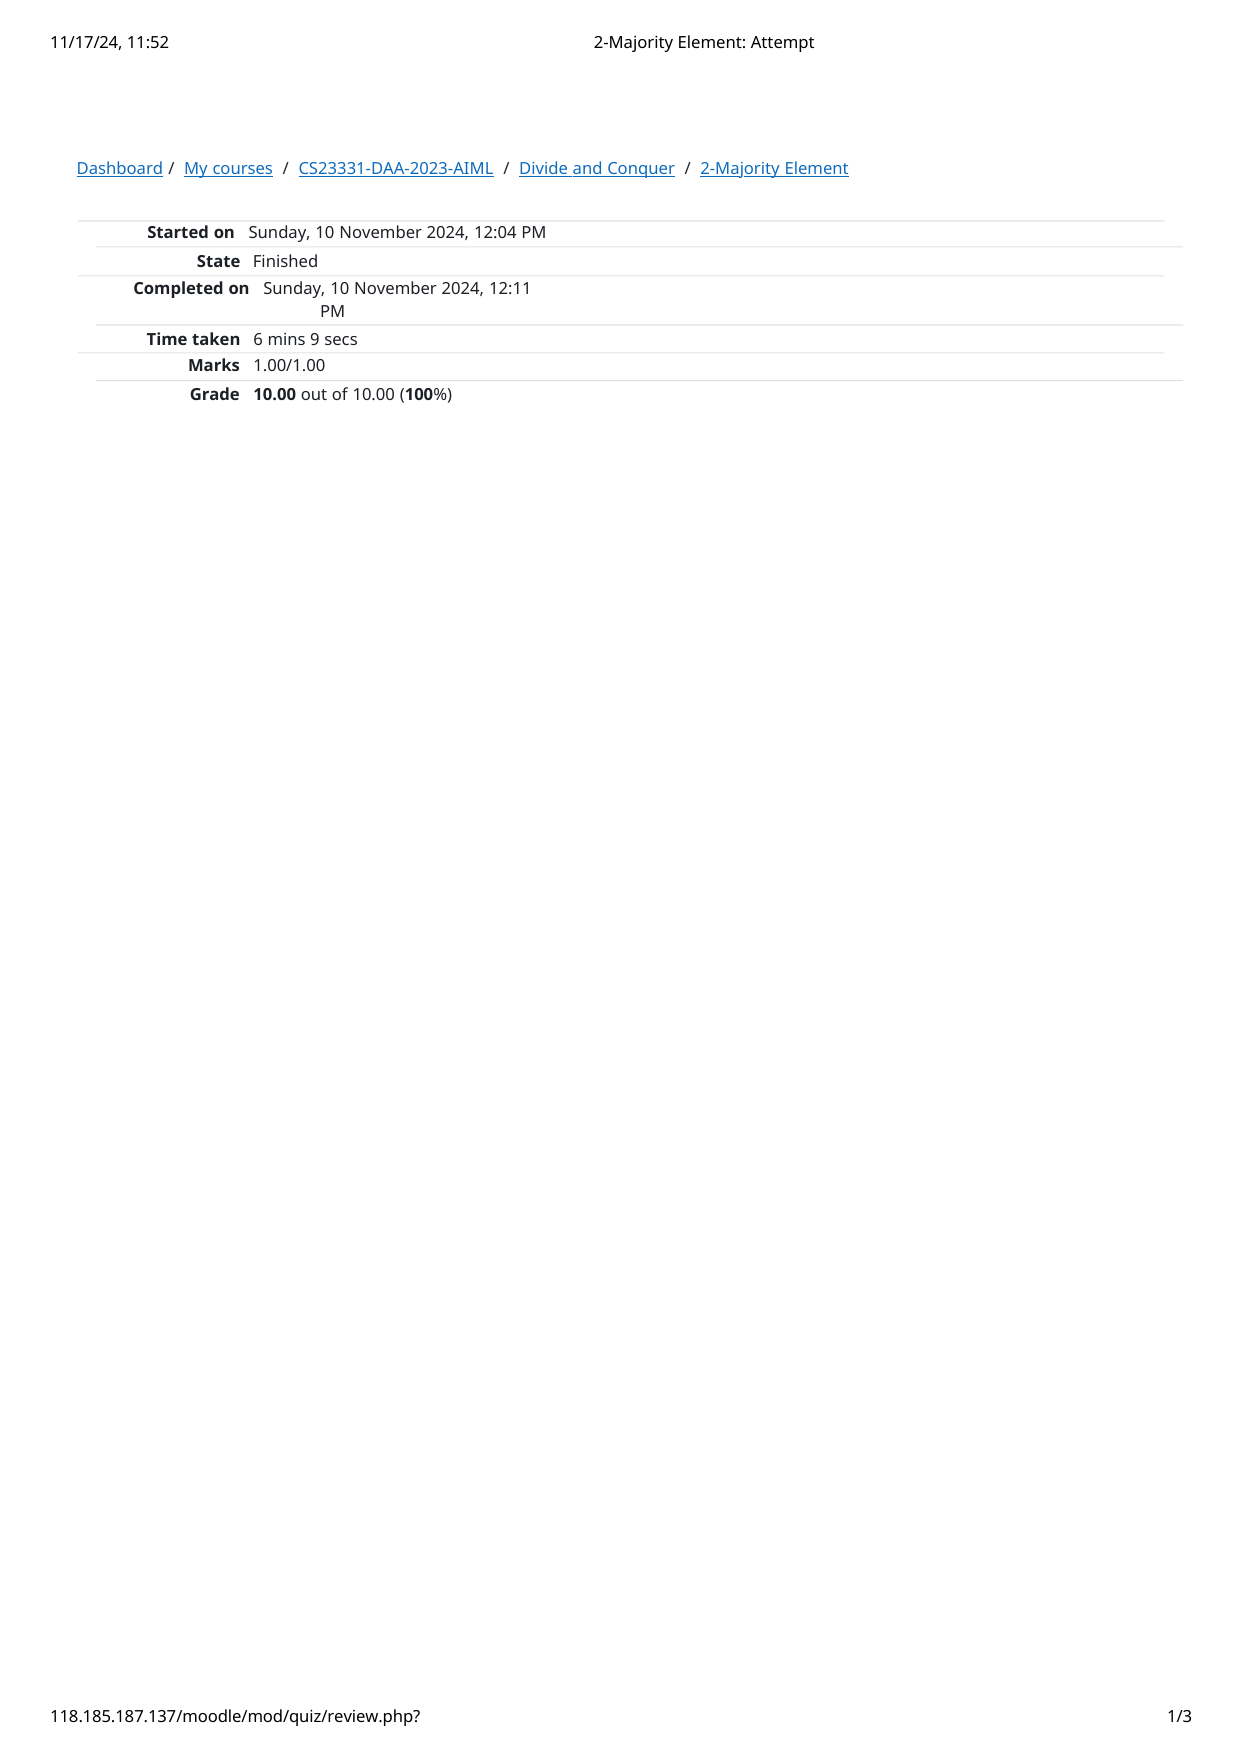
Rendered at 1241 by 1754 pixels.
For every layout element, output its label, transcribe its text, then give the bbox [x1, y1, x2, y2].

text Dashboard / My courses / CS23331-DAA-2023-AIML / Divide and Conquer / 2-Majority Element [76, 157, 1178, 179]
text Started on Sunday, 10 November 2024, 12:04 PM [127, 217, 567, 243]
text Completed on Sunday, 10 November 2024, 12:11 PM [127, 272, 538, 322]
text Time taken 6 mins 9 secs [127, 327, 377, 350]
text Grade 10.00 out of 10.00 (100%) [104, 383, 538, 406]
text State Finished [127, 249, 388, 272]
text Marks 1.00/1.00 [127, 350, 387, 376]
